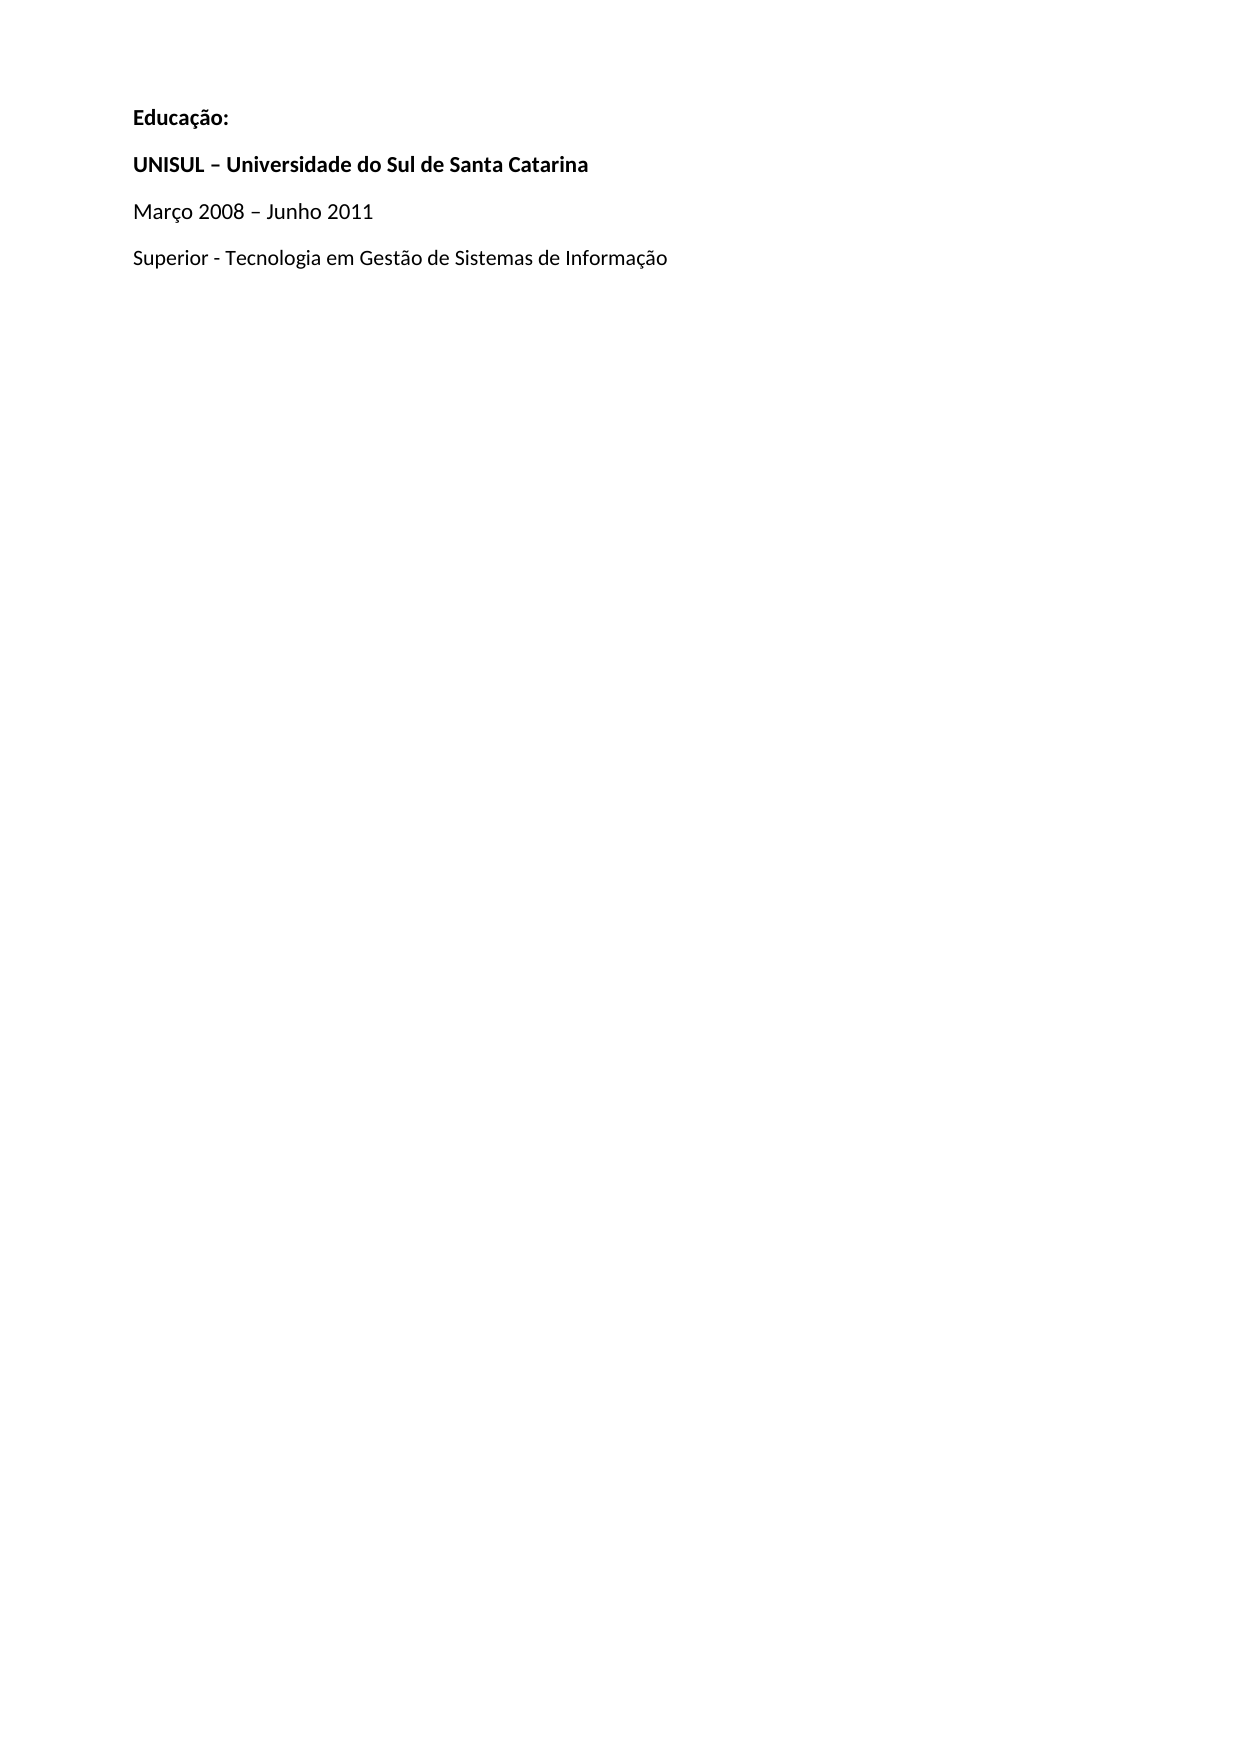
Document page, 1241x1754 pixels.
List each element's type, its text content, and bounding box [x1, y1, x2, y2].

text Março 2008 – Junho 2011 [133, 197, 1137, 225]
text UNISUL – Universidade do Sul de Santa Catarina [133, 150, 1137, 178]
text Educação: [133, 103, 1137, 131]
text Superior - Tecnologia em Gestão de Sistemas de Informação [133, 244, 1137, 271]
